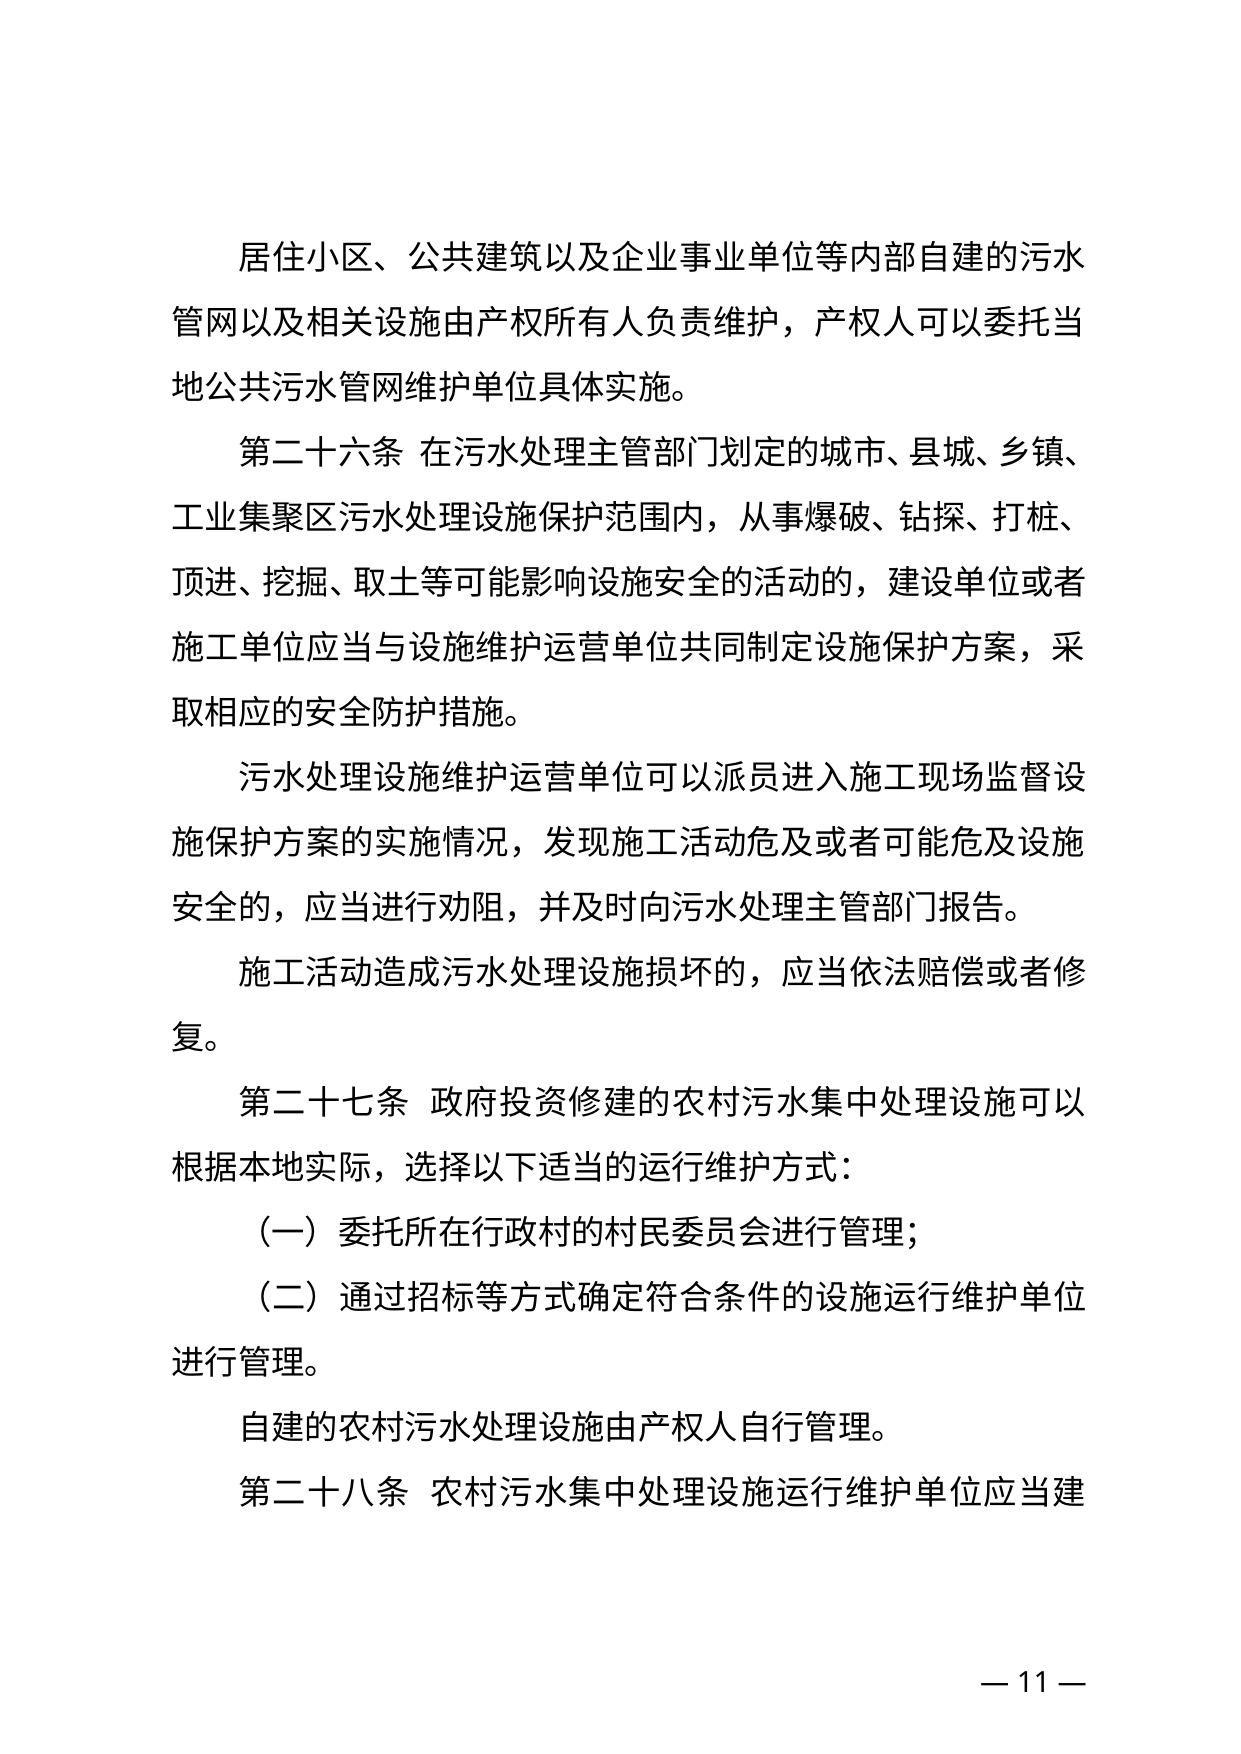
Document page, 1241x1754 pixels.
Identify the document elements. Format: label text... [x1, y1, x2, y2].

text 第二十七条 政府投资修建的农村污水集中处理设施可以根据本地实际，选择以下适当的运行维护方式： [171, 1197, 1087, 1327]
text 施工活动造成污水处理设施损坏的，应当依法赔偿或者修复。 [171, 1067, 1087, 1197]
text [171, 222, 1087, 352]
text 第二十六条 在污水处理主管部门划定的城市、县城、乡镇、工业集聚区污水处理设施保护范围内，从事爆破、钻探、打桩、顶进、挖掘、取土等可能影响设施安全的活动的，建设单位或者施工单位应当与设施维护运营单位共同制定设施保护方案，采取相应的安全防护措施。 [171, 547, 1087, 872]
text 居住小区、公共建筑以及企业事业单位等内部自建的污水管网以及相关设施由产权所有人负责维护，产权人可以委托当地公共污水管网维护单位具体实施。 [171, 352, 1087, 547]
text （二）通过招标等方式确定符合条件的设施运行维护单位进行管理。 [171, 1392, 1087, 1522]
text （一）委托所在行政村的村民委员会进行管理； [171, 1327, 1087, 1392]
text 污水处理设施维护运营单位可以派员进入施工现场监督设施保护方案的实施情况，发现施工活动危及或者可能危及设施安全的，应当进行劝阻，并及时向污水处理主管部门报告。 [171, 872, 1087, 1067]
